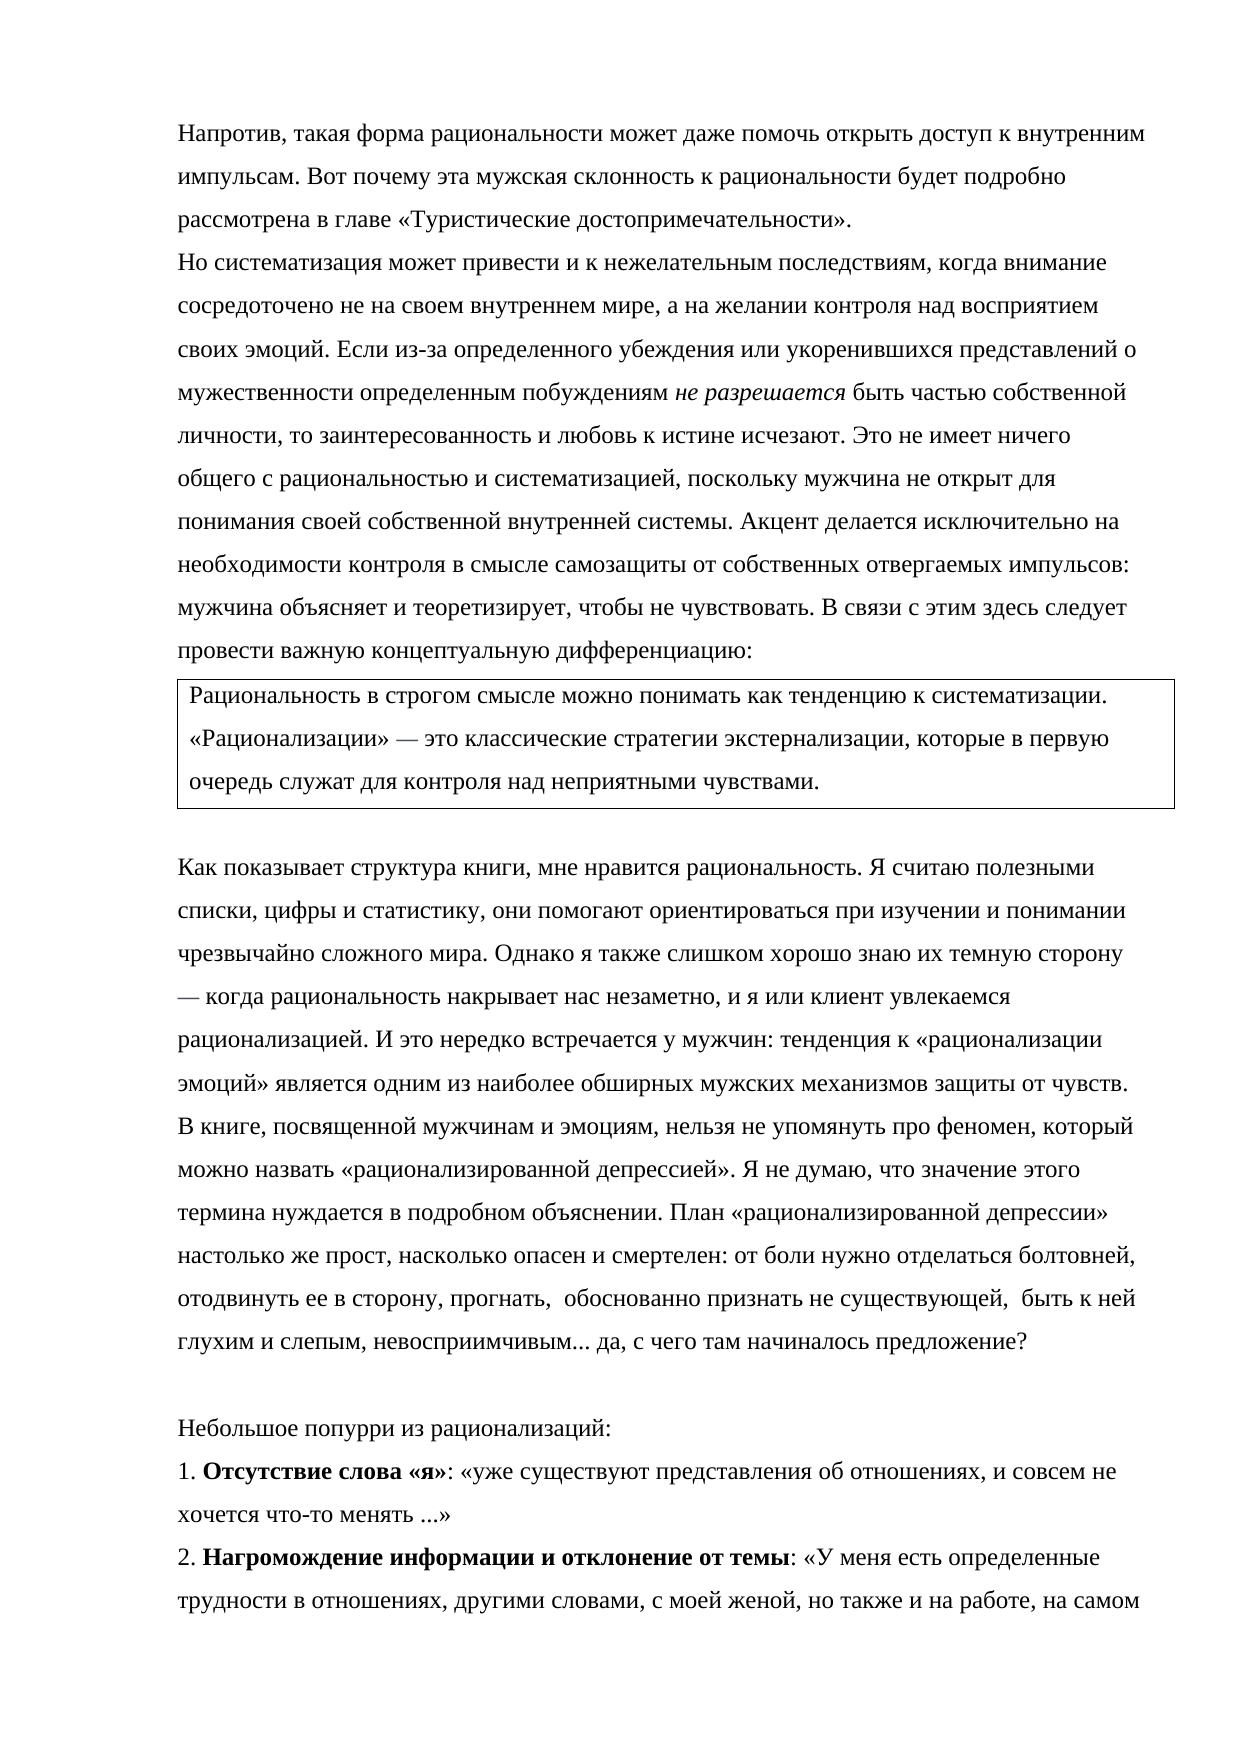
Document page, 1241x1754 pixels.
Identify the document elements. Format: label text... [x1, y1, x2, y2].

text В книге, посвященной мужчинам и эмоциям, нельзя не упомянуть про феномен, который можно назвать «рационализированной депрессией». Я не думаю, что значение этого термина нуждается в подробном объяснении. План «рационализированной депрессии» настолько же прост, насколько опасен и смертелен: от боли нужно отделаться болтовней, отодвинуть ее в сторону, прогнать, обоснованно признать не существующей, быть к ней глухим и слепым, невосприимчивым... да, c чего там начиналось предложение? [177, 1111, 1152, 1355]
text 1. Отсутствие слова «я»: «уже существуют представления об отношениях, и совсем не хочется что-то менять ...» [177, 1456, 1152, 1528]
text Но систематизация может привести и к нежелательным последствиям, когда внимание сосредоточено не на своем внутреннем мире, а на желании контроля над восприятием своих эмоций. Если из-за определенного убеждения или укоренившихся представлений о мужественности определенным побуждениям не разрешается быть частью собственной личности, то заинтересованность и любовь к истине исчезают. Это не имеет ничего общего с рациональностью и систематизацией, поскольку мужчина не открыт для понимания своей собственной внутренней системы. Акцент делается исключительно на необходимости контроля в смысле самозащиты от собственных отвергаемых импульсов: мужчина объясняет и теоретизирует, чтобы не чувствовать. В связи с этим здесь следует провести важную концептуальную дифференциацию: [177, 247, 1152, 664]
text Как показывает структура книги, мне нравится рациональность. Я считаю полезными списки, цифры и статистику, они помогают ориентироваться при изучении и понимании чрезвычайно сложного мира. Однако я также слишком хорошо знаю их темную сторону — когда рациональность накрывает нас незаметно, и я или клиент увлекаемся рационализацией. И это нередко встречается у мужчин: тенденция к «рационализации эмоций» является одним из наиболее обширных мужских механизмов защиты от чувств. [177, 852, 1152, 1096]
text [177, 1542, 1152, 1614]
table_header Рациональность в строгом смысле можно понимать как тенденцию к систематизации. «Рационализации» — это классические стратегии экстернализации, которые в первую очередь служат для контроля над неприятными чувствами. [178, 680, 1174, 808]
text Небольшое попурри из рационализаций: [177, 1413, 1152, 1441]
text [177, 118, 1152, 233]
